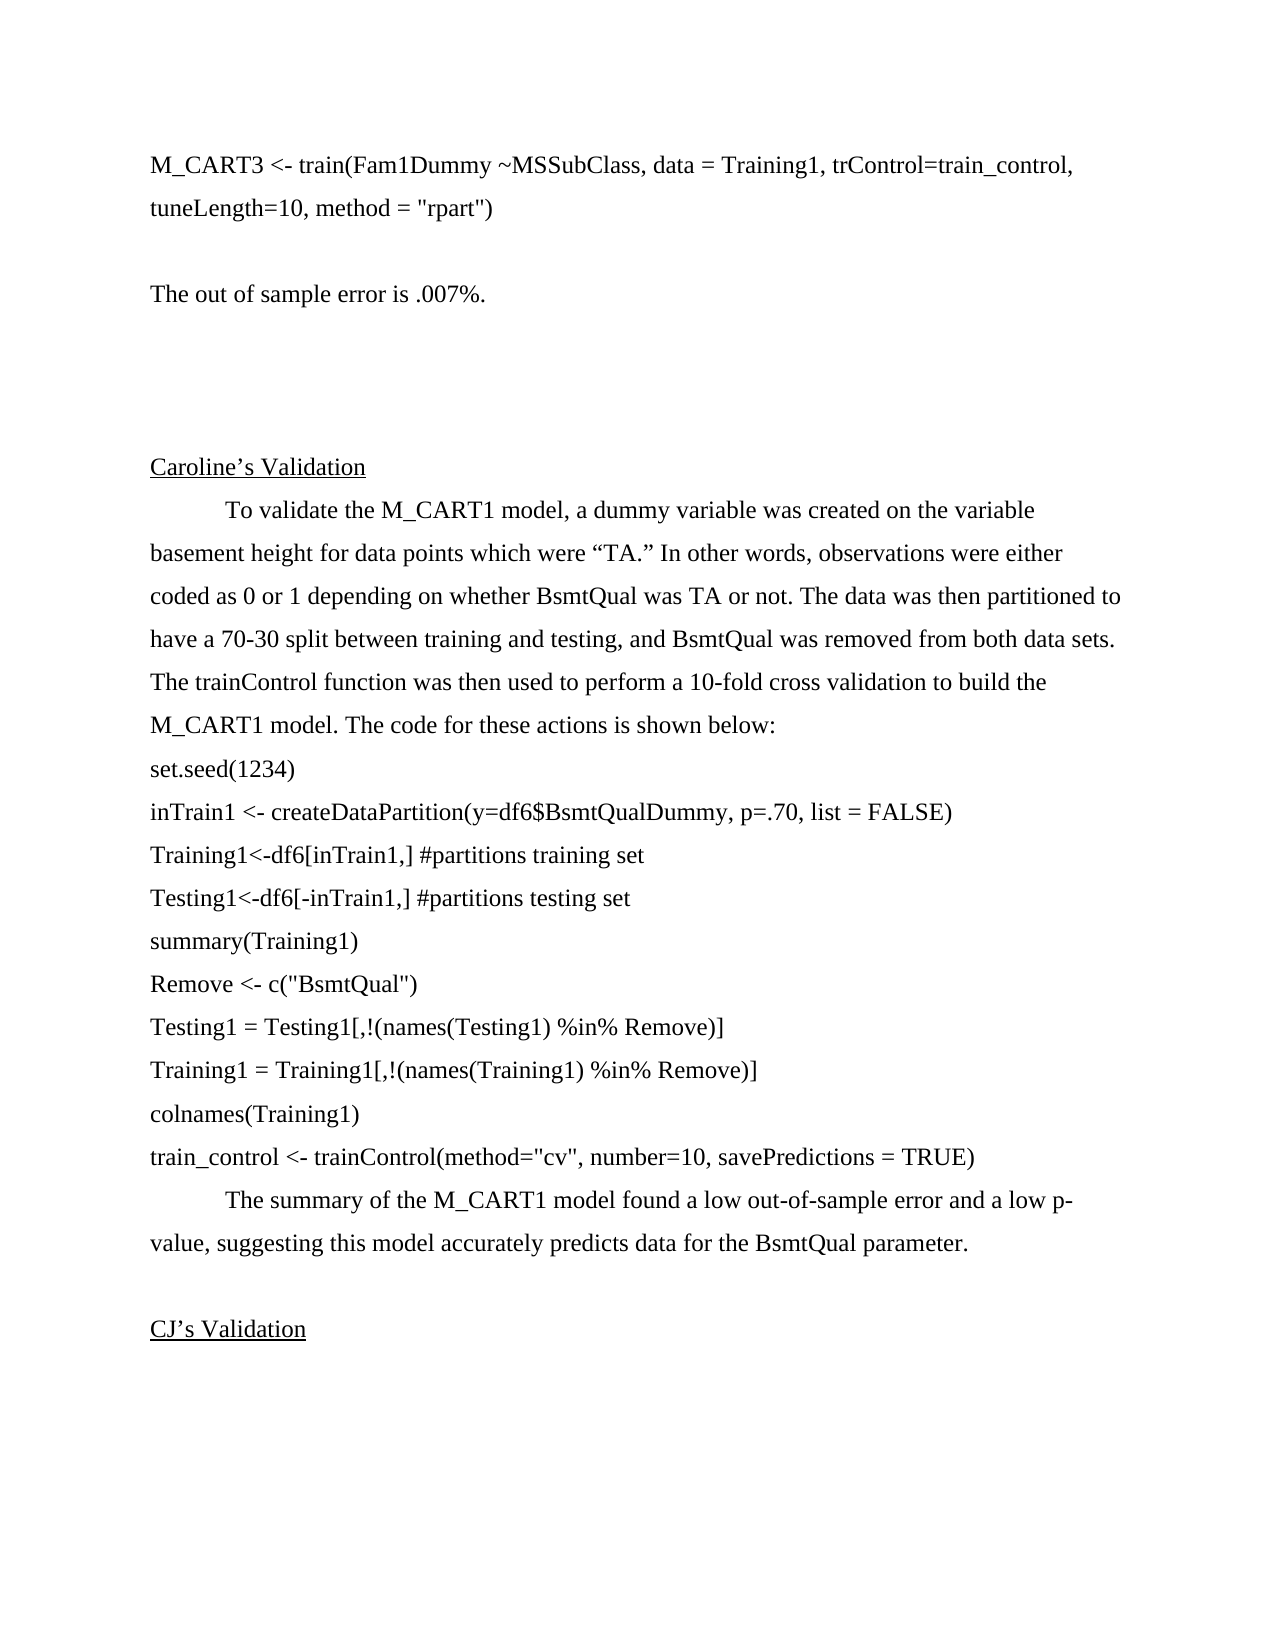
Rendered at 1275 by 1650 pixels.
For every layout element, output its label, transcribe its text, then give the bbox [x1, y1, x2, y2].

text inTrain1 <- createDataPartition(y=df6$BsmtQualDummy, p=.70, list = FALSE) [150, 797, 1125, 826]
text Testing1 = Testing1[,!(names(Testing1) %in% Remove)] [150, 1012, 1125, 1041]
text Training1<-df6[inTrain1,] #partitions training set [150, 840, 1125, 869]
text train_control <- trainControl(method="cv", number=10, savePredictions = TRUE) [150, 1142, 1125, 1171]
text M_CART3 <- train(Fam1Dummy ~MSSubClass, data = Training1, trControl=train_control, tuneLength=10, method = "rpart") [150, 150, 1125, 222]
text colnames(Training1) [150, 1099, 1125, 1127]
text Training1 = Training1[,!(names(Training1) %in% Remove)] [150, 1056, 1125, 1084]
text Caroline’s Validation [150, 452, 1125, 481]
text To validate the M_CART1 model, a dummy variable was created on the variable basement height for data points which were “TA.” In other words, observations were either coded as 0 or 1 depending on whether BsmtQual was TA or not. The data was then partitioned to have a 70-30 split between training and testing, and BsmtQual was removed from both data sets. The trainControl function was then used to perform a 10-fold cross validation to build the M_CART1 model. The code for these actions is shown below: [150, 495, 1125, 739]
text The out of sample error is .007%. [150, 279, 1125, 308]
text Remove <- c("BsmtQual") [150, 969, 1125, 998]
text set.seed(1234) [150, 754, 1125, 782]
text The summary of the M_CART1 model found a low out-of-sample error and a low p-value, suggesting this model accurately predicts data for the BsmtQual parameter. [150, 1185, 1125, 1257]
text summary(Training1) [150, 926, 1125, 955]
text CJ’s Validation [150, 1314, 1125, 1343]
text Testing1<-df6[-inTrain1,] #partitions testing set [150, 883, 1125, 912]
